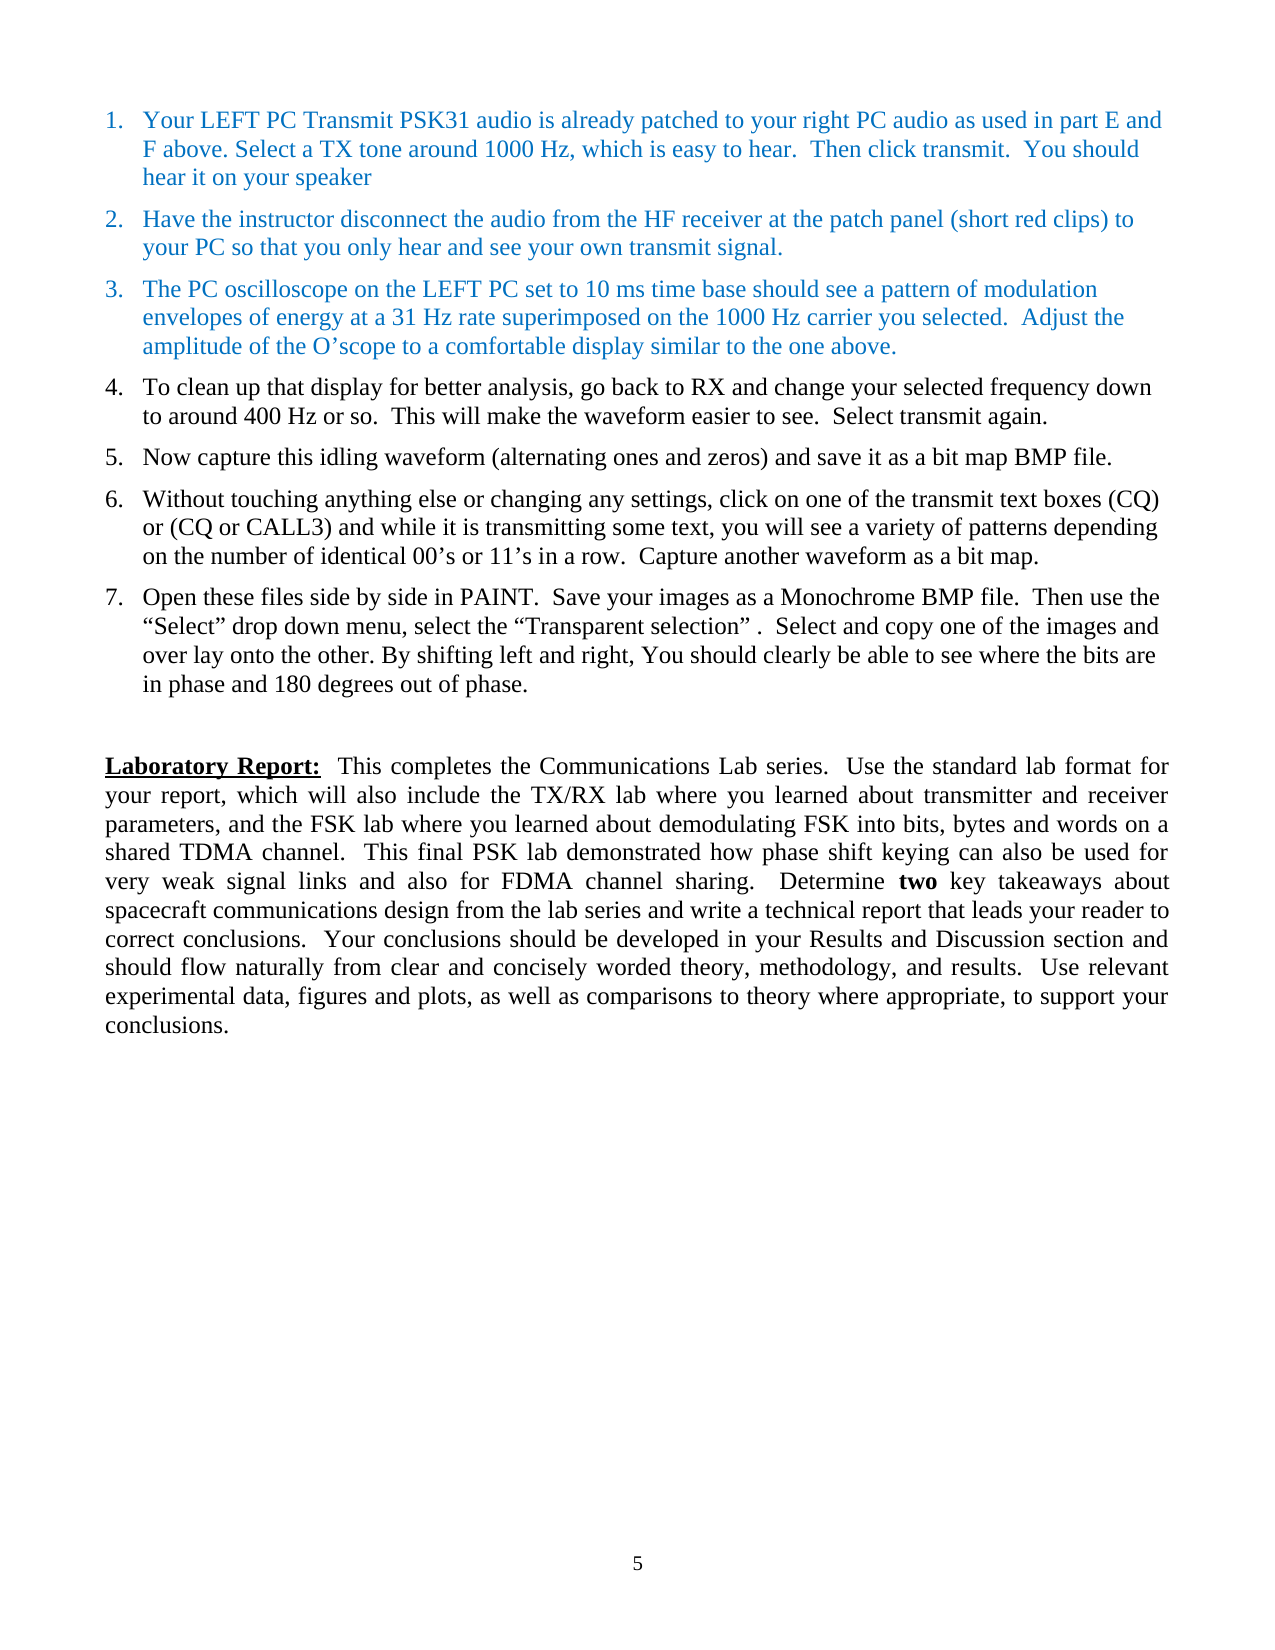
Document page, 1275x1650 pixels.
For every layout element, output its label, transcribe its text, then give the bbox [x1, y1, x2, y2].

list Your LEFT PC Transmit PSK31 audio is already patched to your right PC audio as used in part E and F above. Select a TX tone around 1000 Hz, which is easy to hear. Then click transmit. You should hear it on your speaker [105, 105, 1170, 191]
list The PC oscilloscope on the LEFT PC set to 10 ms time base should see a pattern of modulation envelopes of energy at a 31 Hz rate superimposed on the 1000 Hz carrier you selected. Adjust the amplitude of the O’scope to a comfortable display similar to the one above. [105, 274, 1170, 360]
list Now capture this idling waveform (alternating ones and zeros) and save it as a bit map BMP file. [105, 442, 1170, 471]
text Laboratory Report: This completes the Communications Lab series. Use the standard lab format for your report, which will also include the TX/RX lab where you learned about transmitter and receiver parameters, and the FSK lab where you learned about demodulating FSK into bits, bytes and words on a shared TDMA channel. This final PSK lab demonstrated how phase shift keying can also be used for very weak signal links and also for FDMA channel sharing. Determine two key takeaways about spacecraft communications design from the lab series and write a technical report that leads your reader to correct conclusions. Your conclusions should be developed in your Results and Discussion section and should flow naturally from clear and concisely worded theory, methodology, and results. Use relevant experimental data, figures and plots, as well as comparisons to theory where appropriate, to support your conclusions. [105, 751, 1170, 1039]
list Have the instructor disconnect the audio from the HF receiver at the patch panel (short red clips) to your PC so that you only hear and see your own transmit signal. [105, 204, 1170, 261]
list To clean up that display for better analysis, go back to RX and change your selected frequency down to around 400 Hz or so. This will make the waveform easier to see. Select transmit again. [105, 372, 1170, 430]
list Open these files side by side in PAINT. Save your images as a Monochrome BMP file. Then use the “Select” drop down menu, select the “Transparent selection” . Select and copy one of the images and over lay onto the other. By shifting left and right, You should clearly be able to see where the bits are in phase and 180 degrees out of phase. [105, 582, 1170, 697]
list Without touching anything else or changing any settings, click on one of the transmit text boxes (CQ) or (CQ or CALL3) and while it is transmitting some text, you will see a variety of patterns depending on the number of identical 00’s or 11’s in a row. Capture another waveform as a bit map. [105, 484, 1170, 570]
